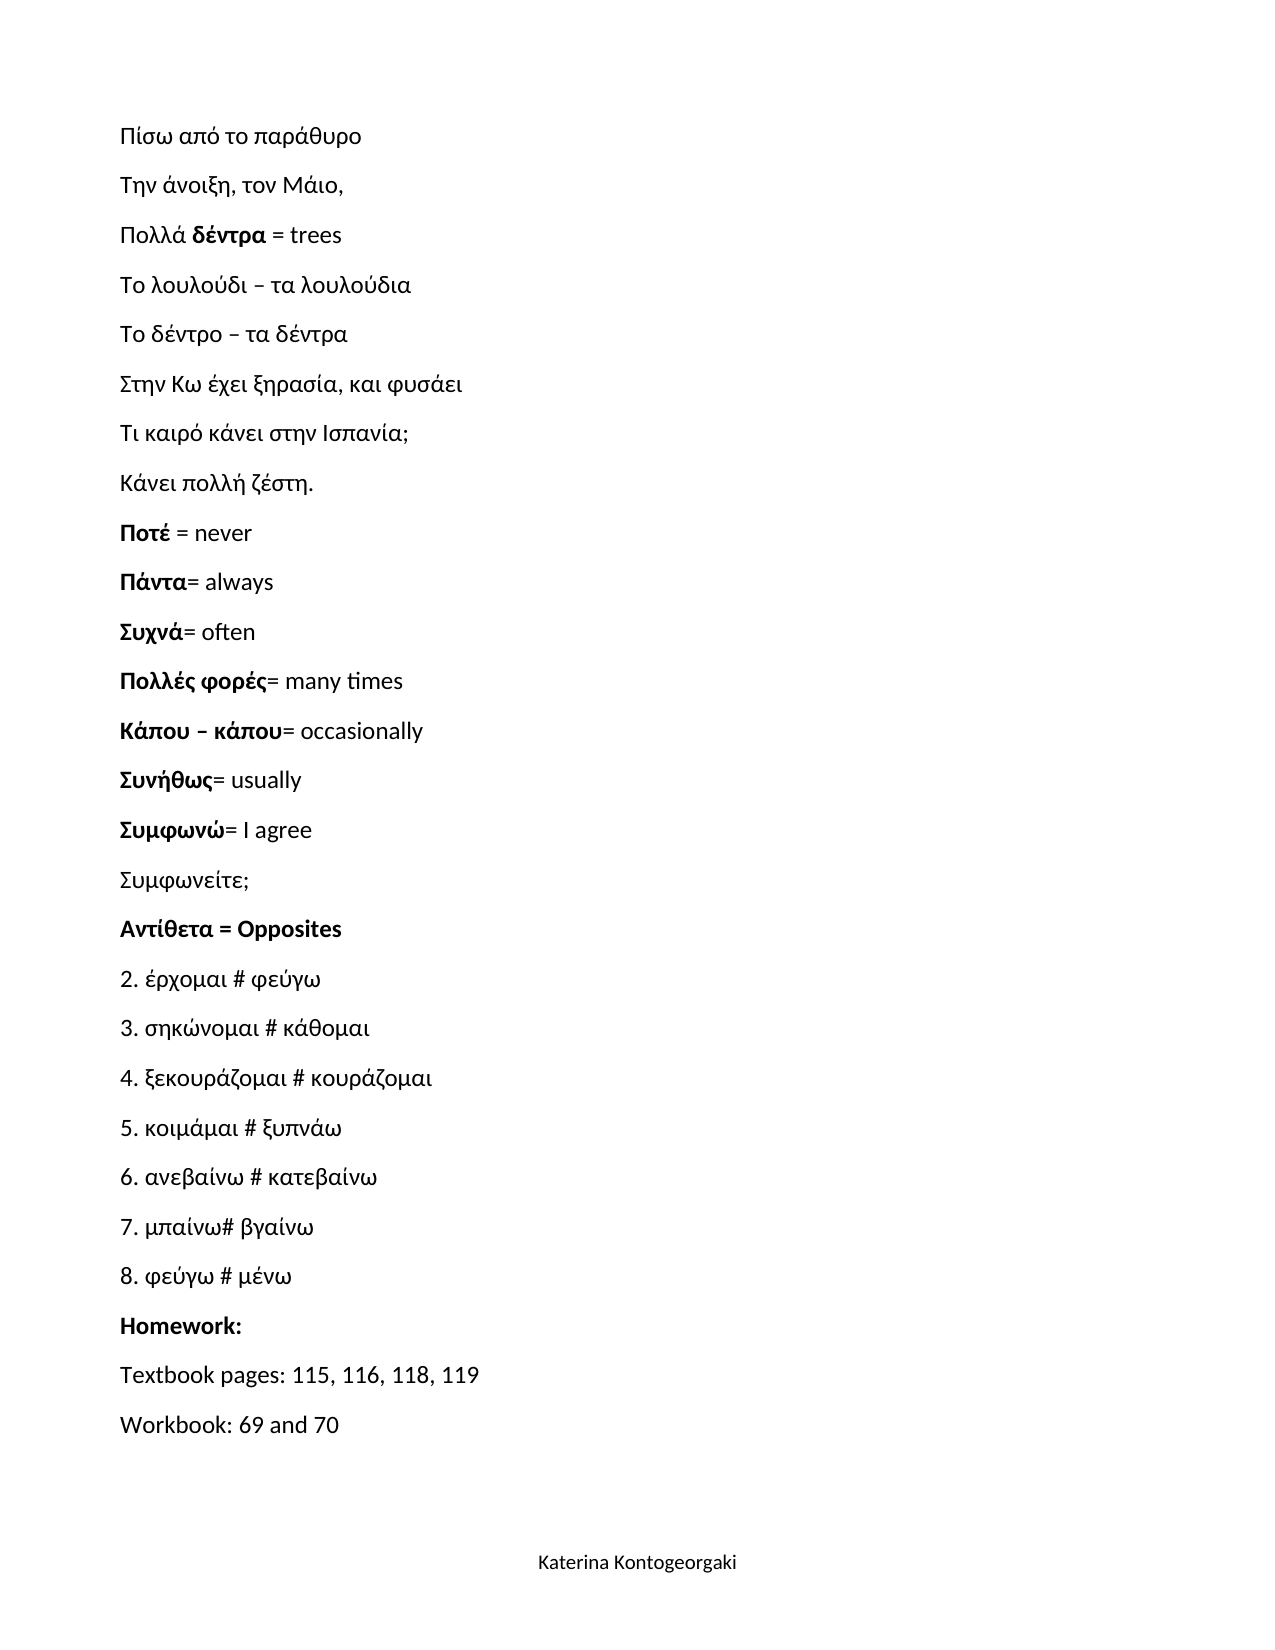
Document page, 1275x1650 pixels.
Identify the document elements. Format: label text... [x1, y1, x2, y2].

text Ποτέ = never [120, 517, 1155, 547]
text Κάνει πολλή ζέστη. [120, 467, 1155, 498]
text 3. σηκώνομαι # κάθομαι [120, 1012, 1155, 1043]
text Συμφωνώ= I agree [120, 814, 1155, 845]
text Το λουλούδι – τα λουλούδια [120, 269, 1155, 299]
text Πάντα= always [120, 566, 1155, 597]
text Πολλές φορές= many times [120, 665, 1155, 696]
text 6. ανεβαίνω # κατεβαίνω [120, 1161, 1155, 1192]
text Το δέντρο – τα δέντρα [120, 318, 1155, 349]
text 7. μπαίνω# βγαίνω [120, 1211, 1155, 1241]
text 4. ξεκουράζομαι # κουράζομαι [120, 1062, 1155, 1093]
text Homework: [120, 1310, 1155, 1341]
text Τι καιρό κάνει στην Ισπανία; [120, 417, 1155, 448]
text Κάπου – κάπου= occasionally [120, 715, 1155, 746]
text 5. κοιμάμαι # ξυπνάω [120, 1112, 1155, 1142]
text Πολλά δέντρα = trees [120, 219, 1155, 250]
text Στην Κω έχει ξηρασία, και φυσάει [120, 368, 1155, 398]
text Πίσω από το παράθυρο [120, 120, 1155, 151]
text Συνήθως= usually [120, 764, 1155, 795]
text 8. φεύγω # μένω [120, 1260, 1155, 1291]
text Textbook pages: 115, 116, 118, 119 [120, 1359, 1155, 1390]
text Συμφωνείτε; [120, 864, 1155, 894]
text Την άνοιξη, τον Μάιο, [120, 169, 1155, 200]
text Workbook: 69 and 70 [120, 1409, 1155, 1440]
text Αντίθετα = Opposites [120, 913, 1155, 944]
text 2. έρχομαι # φεύγω [120, 963, 1155, 993]
text Συχνά= often [120, 616, 1155, 646]
